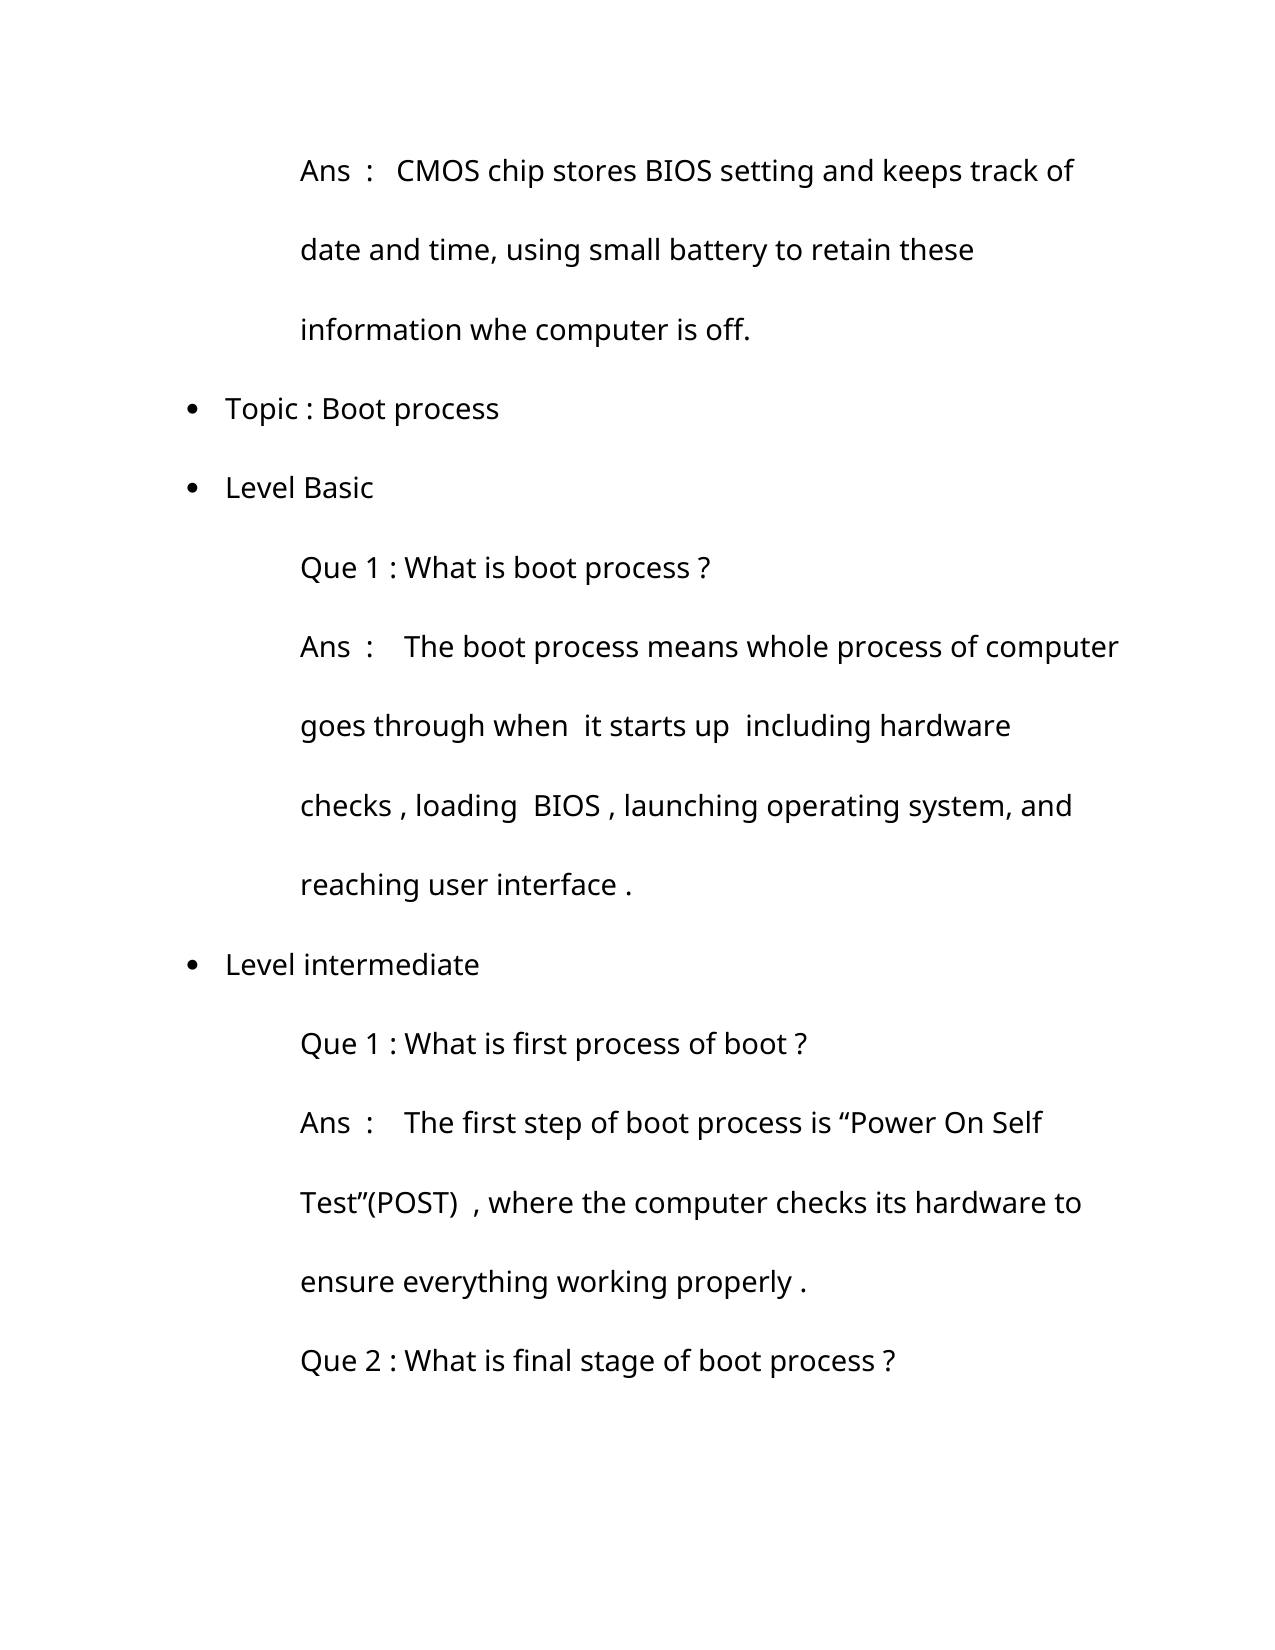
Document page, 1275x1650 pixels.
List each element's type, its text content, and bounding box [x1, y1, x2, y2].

list Ans : CMOS chip stores BIOS setting and keeps track of date and time, using small battery to retain these information whe computer is off. [300, 150, 1125, 348]
list Ans : The boot process means whole process of computer goes through when it starts up including hardware checks , loading BIOS , launching operating system, and reaching user interface . [300, 626, 1125, 904]
list Que 2 : What is final stage of boot process ? [300, 1341, 1125, 1380]
list Level intermediate [187, 944, 1125, 983]
list Que 1 : What is boot process ? [300, 547, 1125, 587]
list Topic : Boot process [187, 388, 1125, 428]
list Level Basic [187, 467, 1125, 507]
list Que 1 : What is first process of boot ? [300, 1023, 1125, 1063]
list Ans : The first step of boot process is “Power On Self Test”(POST) , where the computer checks its hardware to ensure everything working properly . [300, 1102, 1125, 1301]
